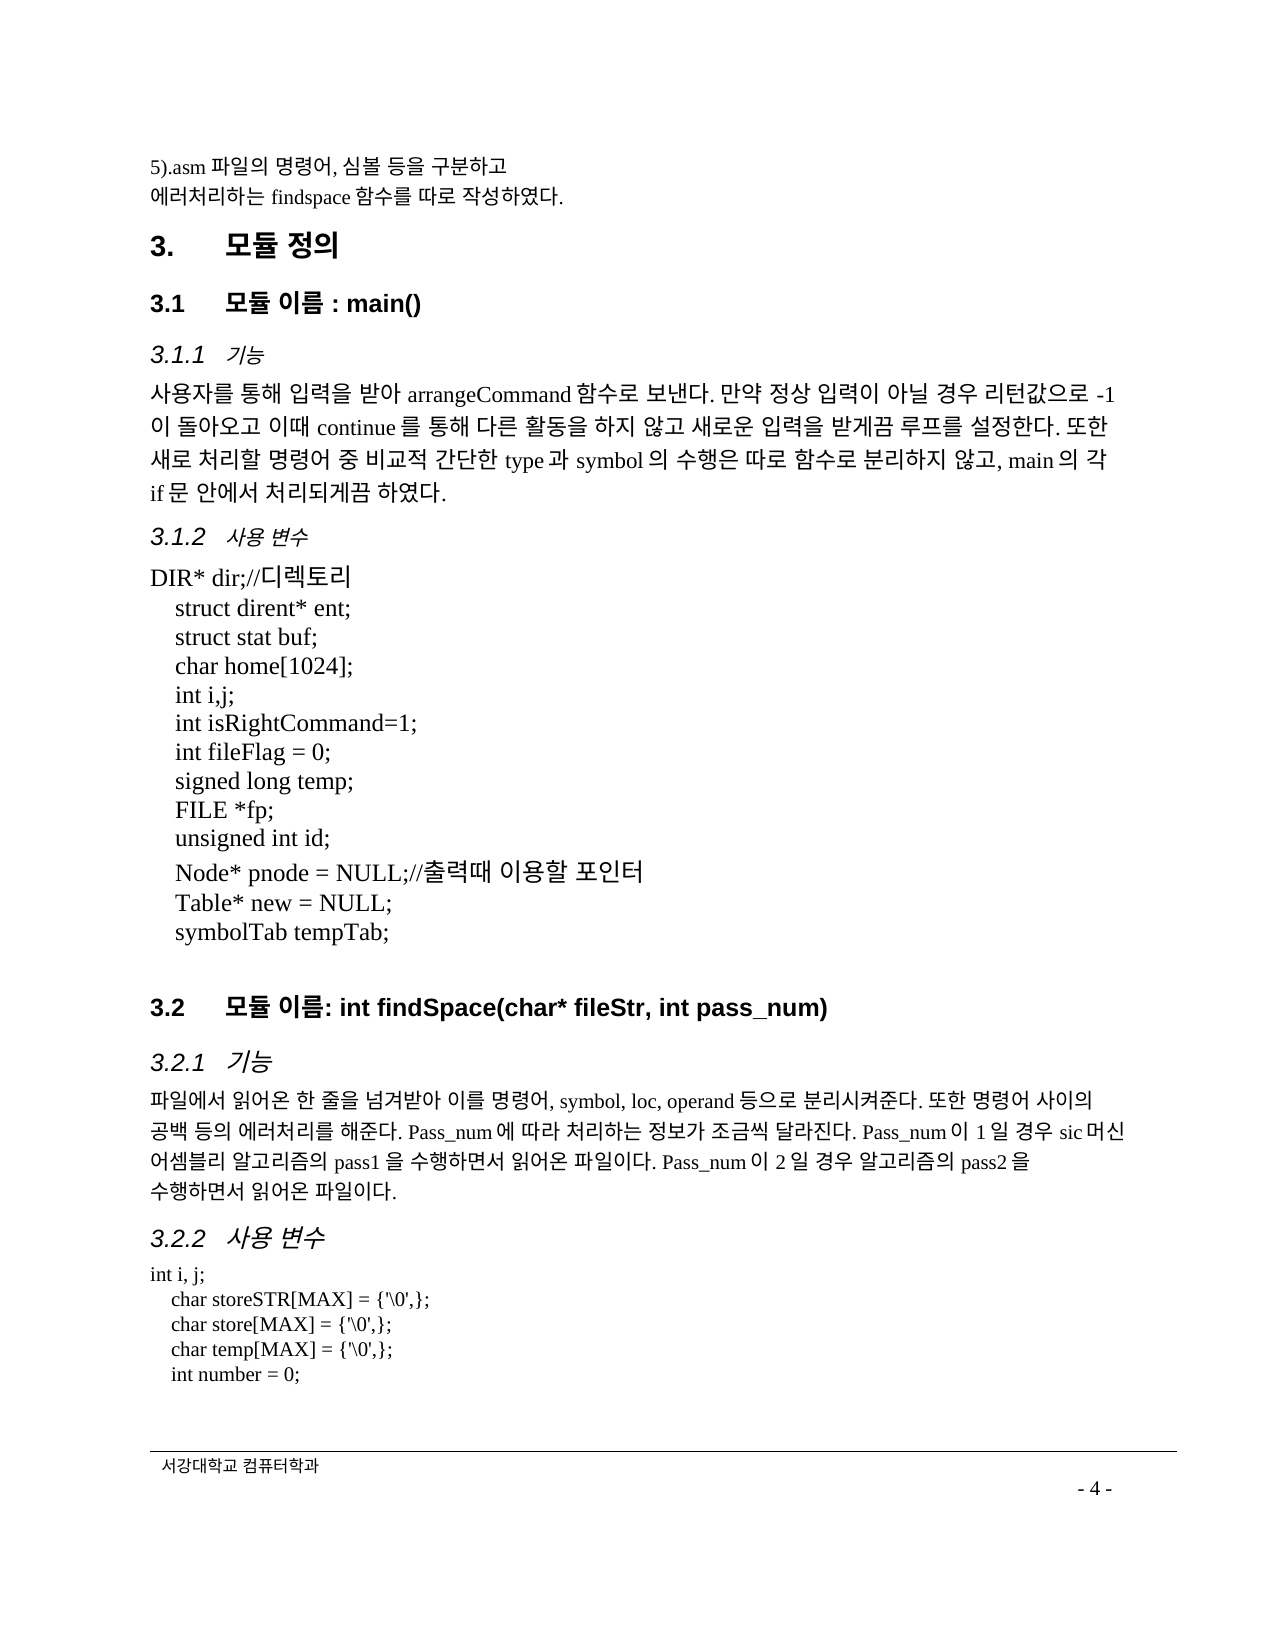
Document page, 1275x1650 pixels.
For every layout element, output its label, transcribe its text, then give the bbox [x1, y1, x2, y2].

text 5).asm 파일의 명령어, 심볼 등을 구분하고 [150, 150, 1125, 180]
text int number = 0; [150, 1361, 1125, 1386]
text 사용자를 통해 입력을 받아 arrangeCommand함수로 보낸다. 만약 정상 입력이 아닐 경우 리턴값으로 -1이 돌아오고 이때 continue를 통해 다른 활동을 하지 않고 새로운 입력을 받게끔 루프를 설정한다. 또한 새로 처리할 명령어 중 비교적 간단한 type과 symbol의 수행은 따로 함수로 분리하지 않고, main의 각 if문 안에서 처리되게끔 하였다. [150, 375, 1125, 508]
subtitle 사용 변수 [150, 1218, 1125, 1254]
text symbolTab tempTab; [150, 917, 1125, 946]
text Node* pnode = NULL;//출력때 이용할 포인터 [150, 852, 1125, 888]
text char temp[MAX] = {'\0',}; [150, 1336, 1125, 1361]
subtitle 기능 [150, 1042, 1125, 1078]
text 파일에서 읽어온 한 줄을 넘겨받아 이를 명령어, symbol, loc, operand 등으로 분리시켜준다. 또한 명령어 사이의 공백 등의 에러처리를 해준다. Pass_num에 따라 처리하는 정보가 조금씩 달라진다. Pass_num이 1일 경우 sic머신 어셈블리 알고리즘의 pass1을 수행하면서 읽어온 파일이다. Pass_num이 2일 경우 알고리즘의 pass2을 수행하면서 읽어온 파일이다. [150, 1085, 1125, 1206]
text 에러처리하는 findspace함수를 따로 작성하였다. [150, 180, 1125, 210]
text char store[MAX] = {'\0',}; [150, 1311, 1125, 1336]
subtitle 모듈 이름 : main() [150, 284, 1125, 320]
text int i,j; [150, 680, 1125, 708]
text char storeSTR[MAX] = {'\0',}; [150, 1286, 1125, 1311]
text char home[1024]; [150, 651, 1125, 680]
text struct stat buf; [150, 622, 1125, 651]
text DIR* dir;//디렉토리 [150, 557, 1125, 593]
text unsigned int id; [150, 823, 1125, 852]
text int fileFlag = 0; [150, 737, 1125, 766]
subtitle 모듈 이름: int findSpace(char* fileStr, int pass_num) [150, 987, 1125, 1023]
subtitle 기능 [150, 339, 1125, 369]
text signed long temp; [150, 766, 1125, 795]
text int isRightCommand=1; [150, 708, 1125, 737]
subtitle 사용 변수 [150, 521, 1125, 551]
text FILE *fp; [150, 795, 1125, 823]
subtitle 모듈 정의 [150, 223, 1125, 265]
text struct dirent* ent; [150, 593, 1125, 622]
text int i, j; [150, 1261, 1125, 1286]
text Table* new = NULL; [150, 888, 1125, 917]
